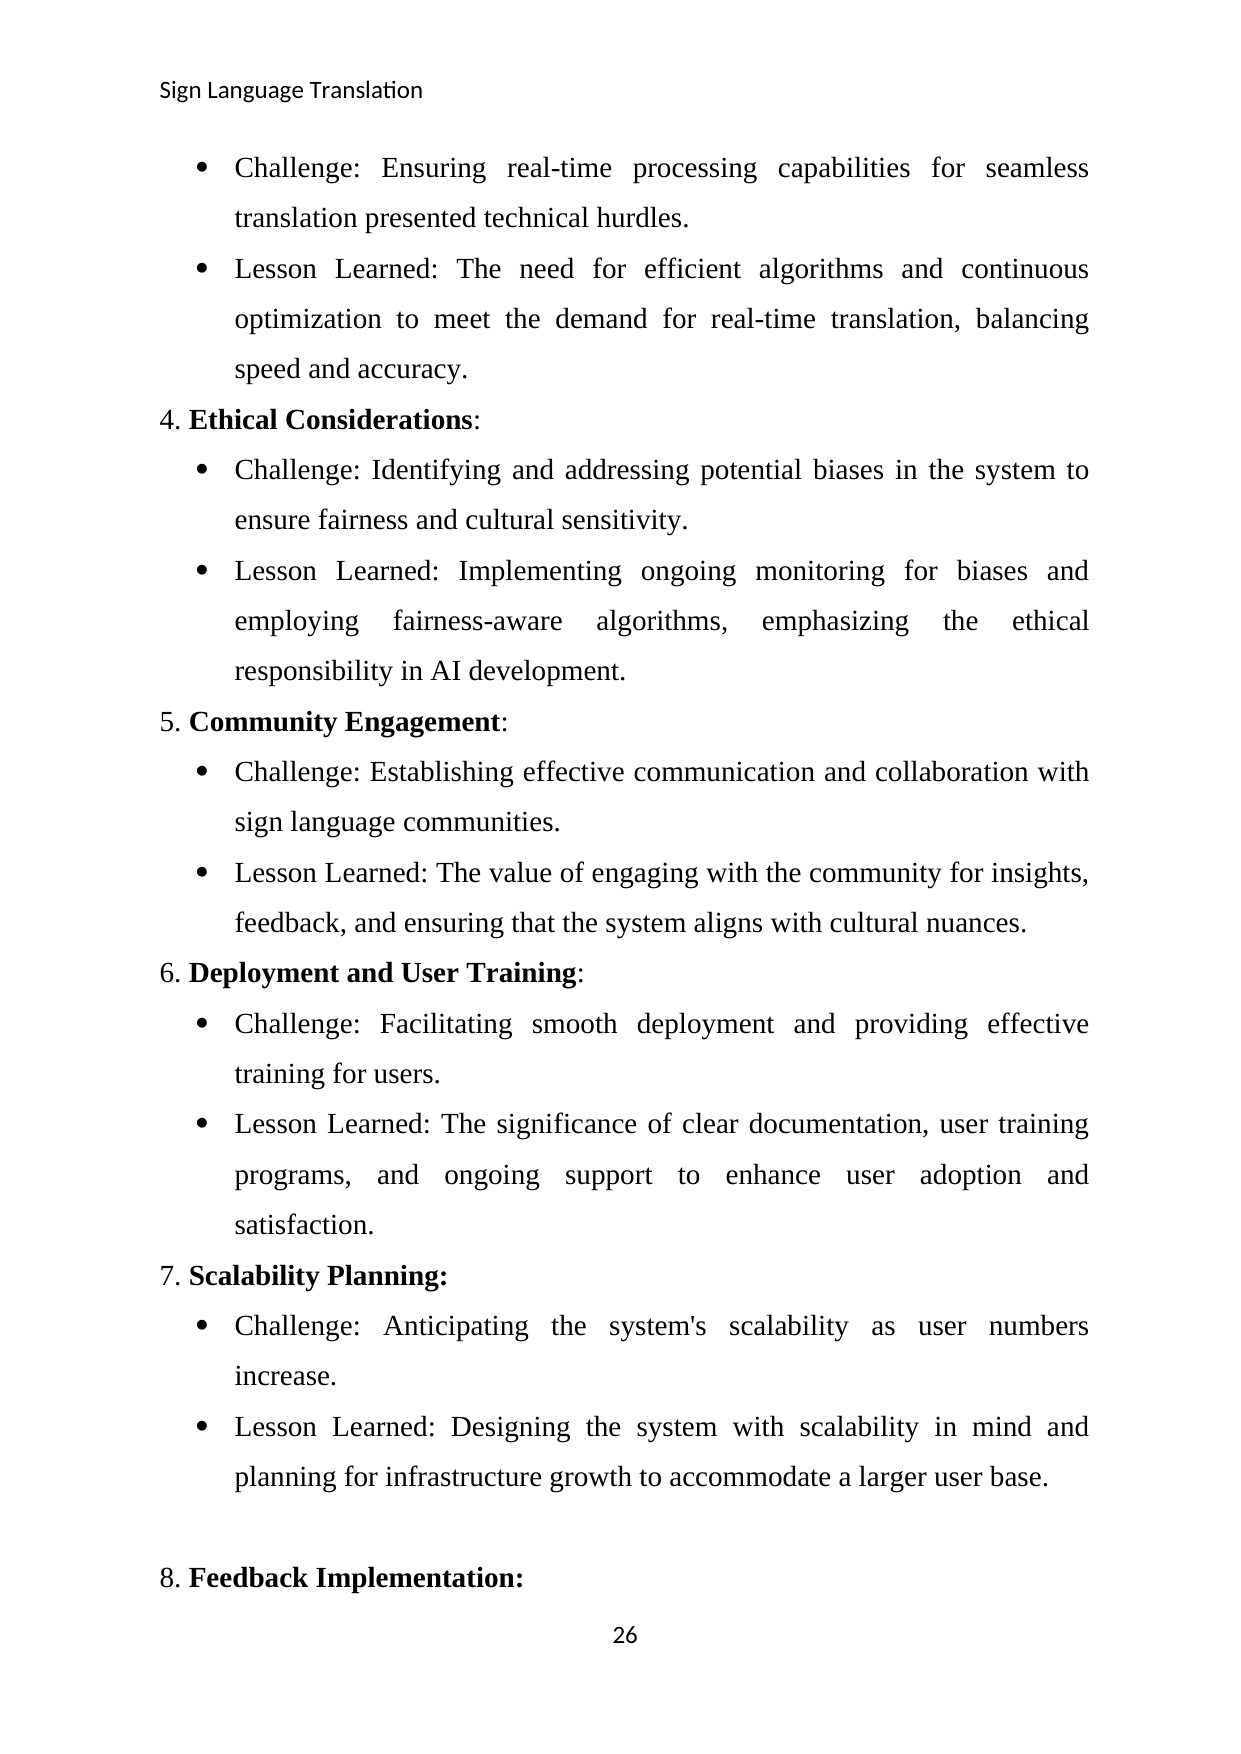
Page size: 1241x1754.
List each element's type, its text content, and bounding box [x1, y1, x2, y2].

list Lesson Learned: The need for efficient algorithms and continuous optimization to meet the demand for real-time translation, balancing speed and accuracy. [197, 251, 1090, 385]
list Lesson Learned: Designing the system with scalability in mind and planning for infrastructure growth to accommodate a larger user base. [197, 1409, 1090, 1493]
list Lesson Learned: The significance of clear documentation, user training programs, and ongoing support to enhance user adoption and satisfaction. [197, 1107, 1090, 1241]
list Lesson Learned: Implementing ongoing monitoring for biases and employing fairness-aware algorithms, emphasizing the ethical responsibility in AI development. [197, 553, 1090, 687]
text 4. Ethical Considerations: [159, 402, 1090, 435]
text 7. Scalability Planning: [159, 1258, 1090, 1291]
list Challenge: Anticipating the system's scalability as user numbers increase. [197, 1308, 1090, 1392]
list Challenge: Ensuring real-time processing capabilities for seamless translation presented technical hurdles. [197, 150, 1090, 234]
text 8. Feedback Implementation: [159, 1560, 1090, 1593]
text 6. Deployment and User Training: [159, 956, 1090, 989]
list Challenge: Establishing effective communication and collaboration with sign language communities. [197, 754, 1090, 838]
text 5. Community Engagement: [159, 704, 1090, 737]
list Lesson Learned: The value of engaging with the community for insights, feedback, and ensuring that the system aligns with cultural nuances. [197, 855, 1090, 939]
list Challenge: Facilitating smooth deployment and providing effective training for users. [197, 1006, 1090, 1090]
list Challenge: Identifying and addressing potential biases in the system to ensure fairness and cultural sensitivity. [197, 452, 1090, 536]
